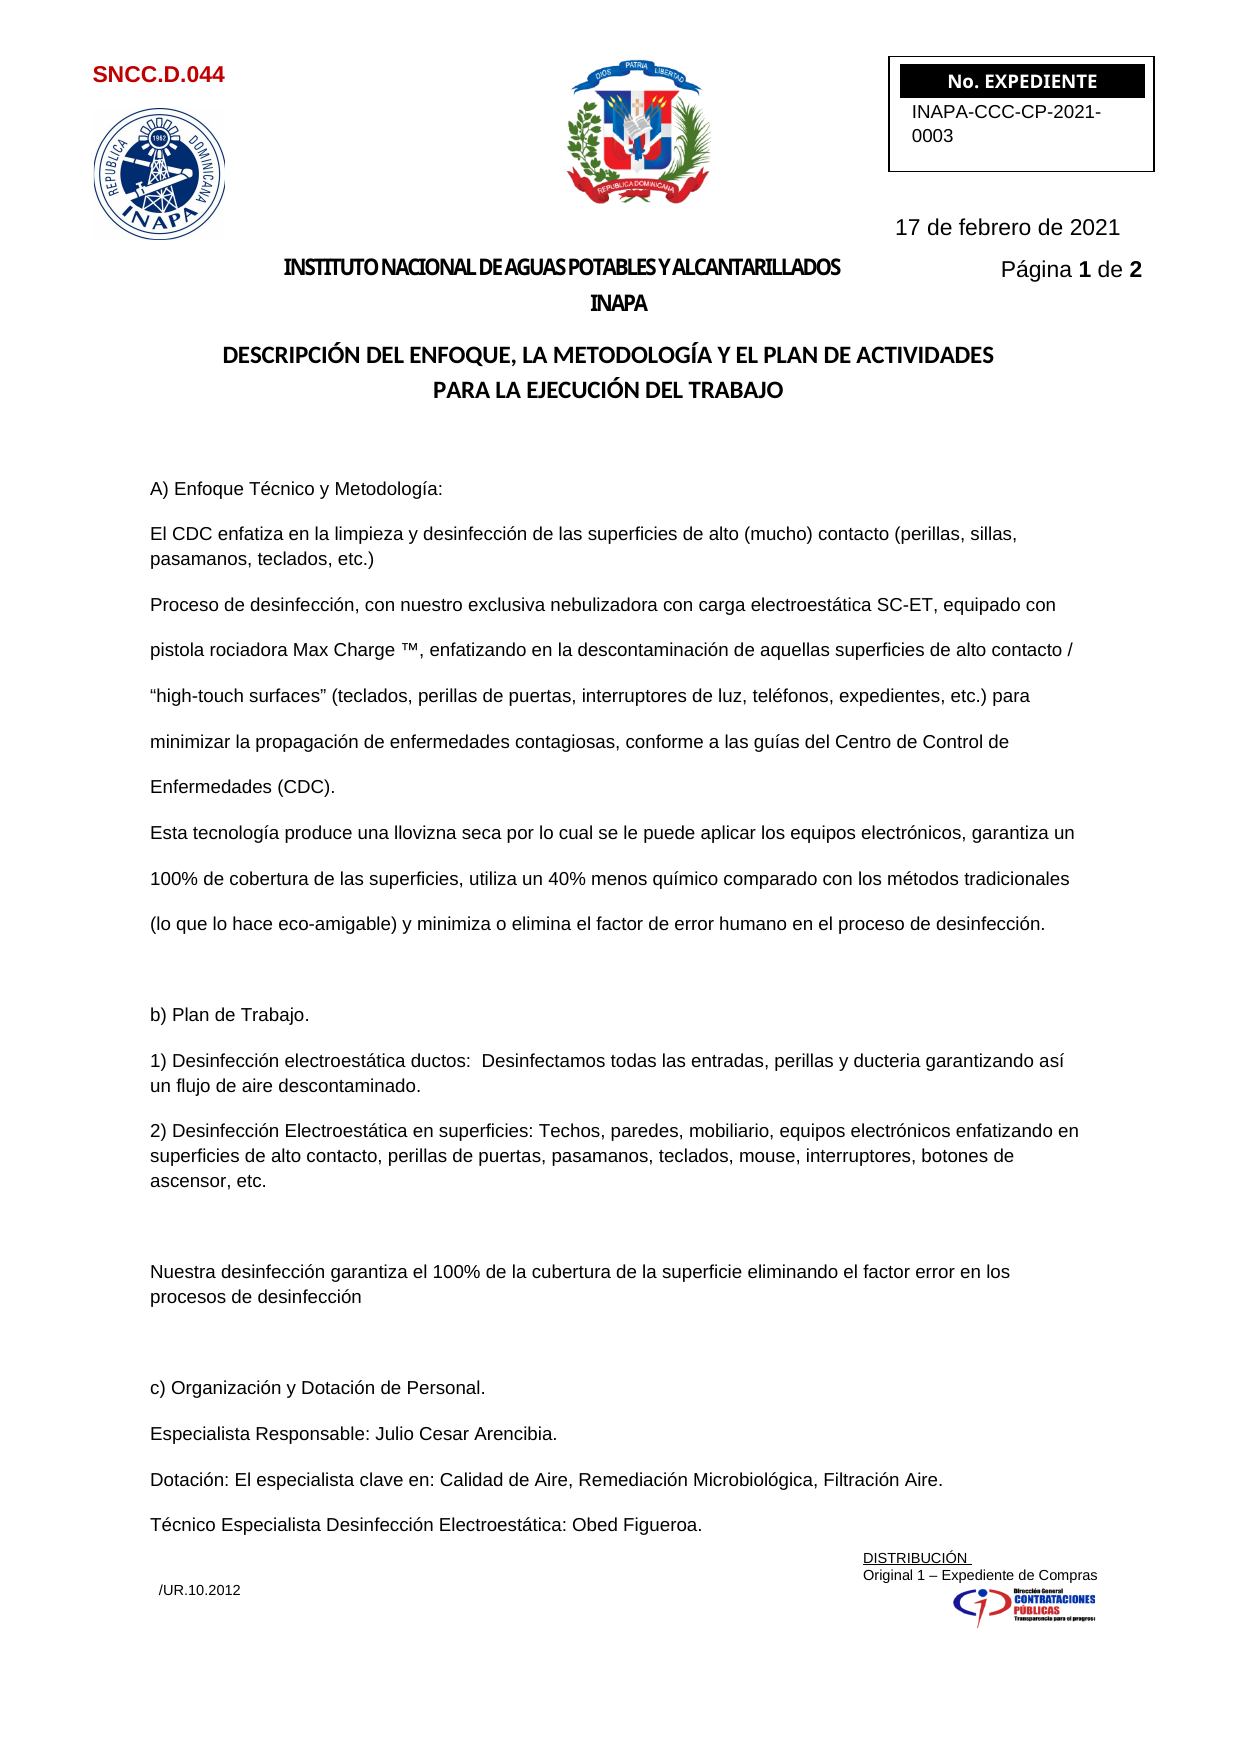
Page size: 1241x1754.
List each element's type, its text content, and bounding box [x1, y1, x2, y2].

picture [93, 108, 225, 240]
text Técnico Especialista Desinfección Electroestática: Obed Figueroa. [150, 1514, 1090, 1536]
picture [566, 59, 712, 204]
text 100% de cobertura de las superficies, utiliza un 40% menos químico comparado con los métodos tradicionales [150, 867, 1090, 889]
text El CDC enfatiza en la limpieza y desinfección de las superficies de alto (mucho) contacto (perillas, sillas, pasamanos, teclados, etc.) [150, 523, 1090, 569]
text A) Enfoque Técnico y Metodología: [150, 478, 1090, 499]
text Especialista Responsable: Julio Cesar Arencibia. [150, 1423, 1090, 1444]
text Dotación: El especialista clave en: Calidad de Aire, Remediación Microbiológica, Filtración Aire. [150, 1468, 1090, 1490]
text pistola rociadora Max Charge ™, enfatizando en la descontaminación de aquellas superficies de alto contacto / [150, 639, 1090, 661]
text 2) Desinfección Electroestática en superficies: Techos, paredes, mobiliario, equipos electrónicos enfatizando en superficies de alto contacto, perillas de puertas, pasamanos, teclados, mouse, interruptores, botones de ascensor, etc. [150, 1120, 1090, 1191]
text Nuestra desinfección garantiza el 100% de la cubertura de la superficie eliminando el factor error en los procesos de desinfección [150, 1261, 1090, 1307]
text b) Plan de Trabajo. [150, 1004, 1090, 1026]
text c) Organización y Dotación de Personal. [150, 1377, 1090, 1399]
text minimizar la propagación de enfermedades contagiosas, conforme a las guías del Centro de Control de [150, 731, 1090, 752]
text INAPA [150, 287, 1090, 318]
text Esta tecnología produce una llovizna seca por lo cual se le puede aplicar los equipos electrónicos, garantiza un [150, 822, 1090, 843]
text Enfermedades (CDC). [150, 776, 1090, 798]
text “high-touch surfaces” (teclados, perillas de puertas, interruptores de luz, teléfonos, expedientes, etc.) para [150, 685, 1090, 706]
text 1) Desinfección electroestática ductos: Desinfectamos todas las entradas, perillas y ducteria garantizando así un flujo de aire descontaminado. [150, 1050, 1090, 1096]
text (lo que lo hace eco-amigable) y minimiza o elimina el factor de error humano en el proceso de desinfección. [150, 913, 1090, 934]
text Proceso de desinfección, con nuestro exclusiva nebulizadora con carga electroestática SC-ET, equipado con [150, 594, 1090, 615]
picture [953, 1588, 1096, 1628]
